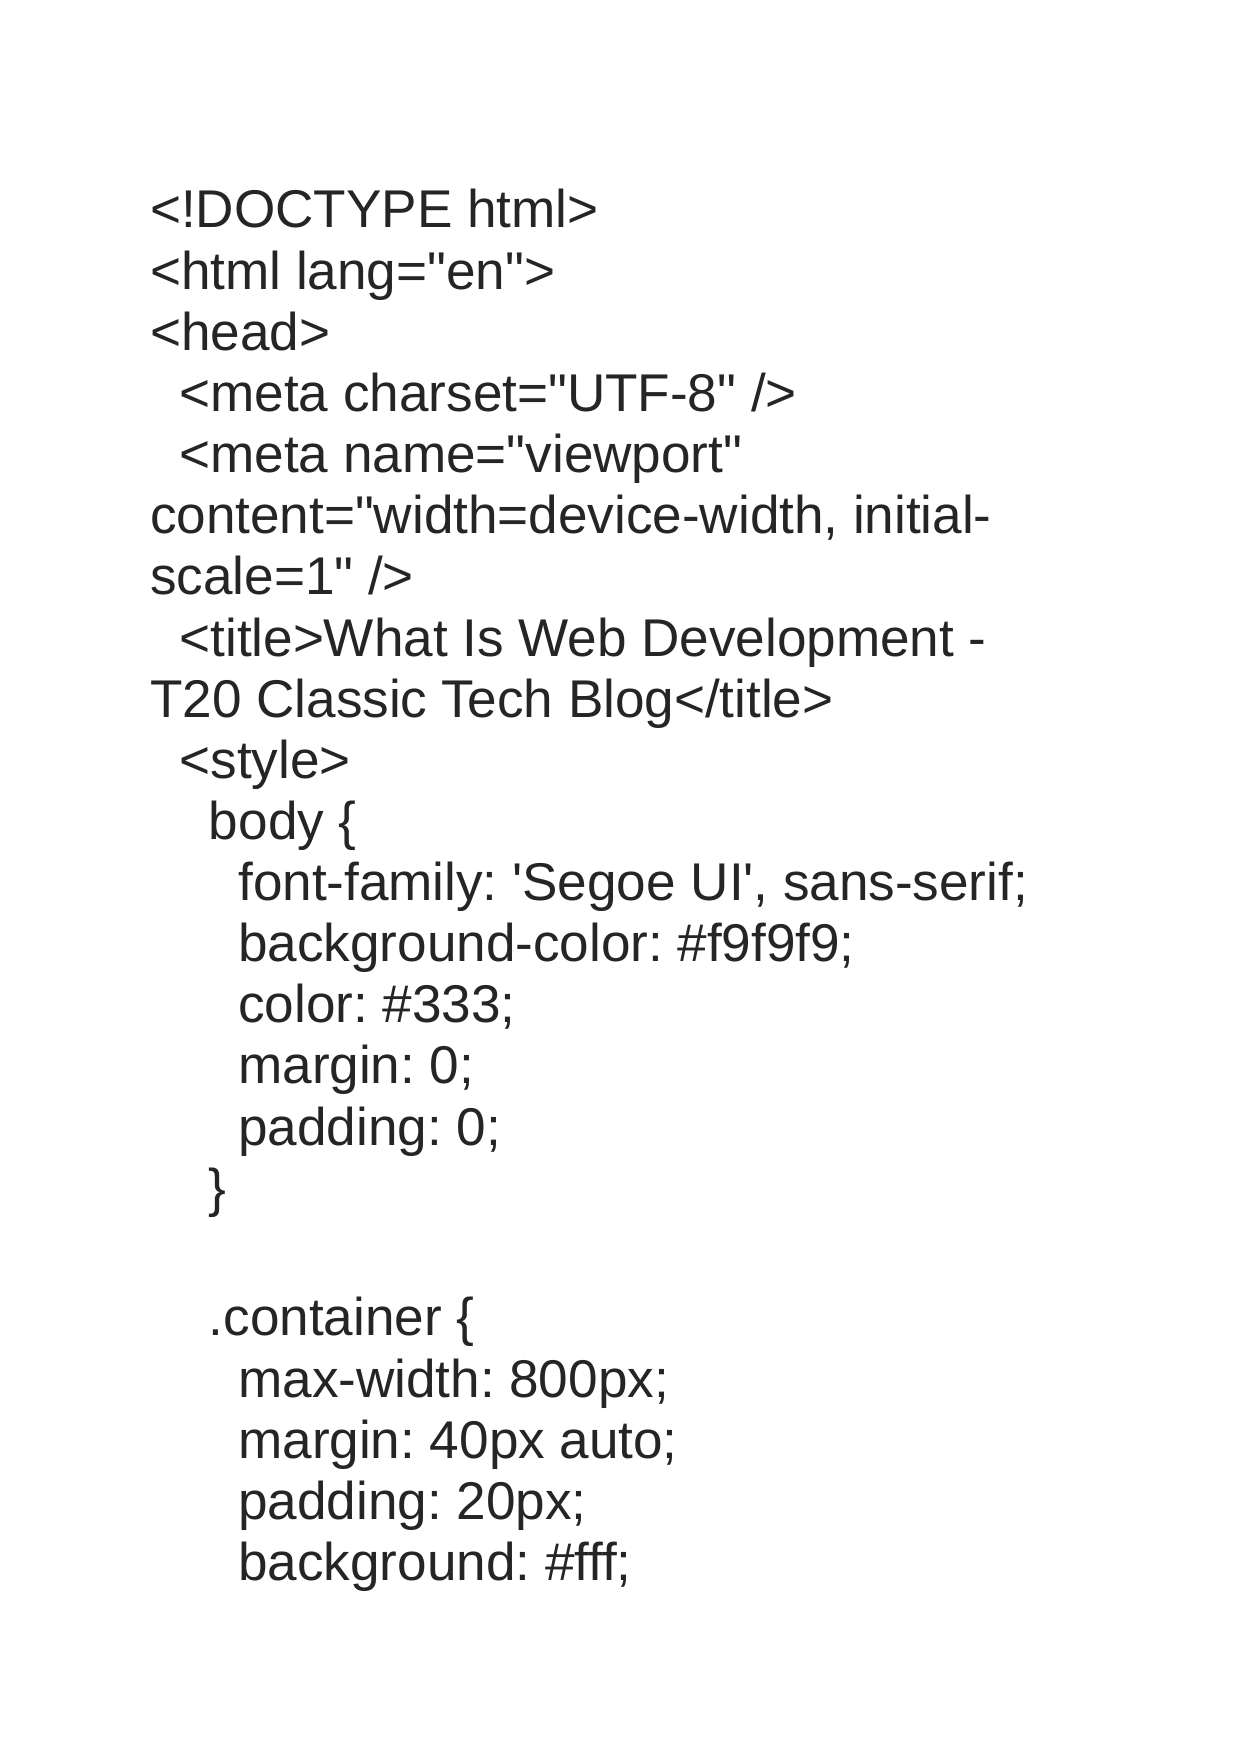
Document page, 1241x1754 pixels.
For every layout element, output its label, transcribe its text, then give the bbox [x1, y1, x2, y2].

text <meta name="viewport" content="width=device-width, initial-scale=1" /> [150, 429, 1090, 612]
text <head> [150, 306, 1090, 367]
text color: #333; [150, 979, 1090, 1040]
text <html lang="en"> [150, 245, 1090, 306]
text background: #fff; [150, 1537, 1090, 1598]
text <title>What Is Web Development - T20 Classic Tech Blog</title> [150, 612, 1090, 734]
text margin: 40px auto; [150, 1414, 1090, 1475]
text <!DOCTYPE html> [150, 184, 1090, 245]
text background-color: #f9f9f9; [150, 918, 1090, 979]
text max-width: 800px; [150, 1353, 1090, 1414]
text .container { [150, 1292, 1090, 1353]
text <style> [150, 734, 1090, 796]
text padding: 20px; [150, 1475, 1090, 1537]
text } [150, 1162, 1090, 1223]
text <meta charset="UTF-8" /> [150, 367, 1090, 429]
text margin: 0; [150, 1040, 1090, 1101]
text body { [150, 796, 1090, 857]
text padding: 0; [150, 1101, 1090, 1162]
text font-family: 'Segoe UI', sans-serif; [150, 857, 1090, 918]
